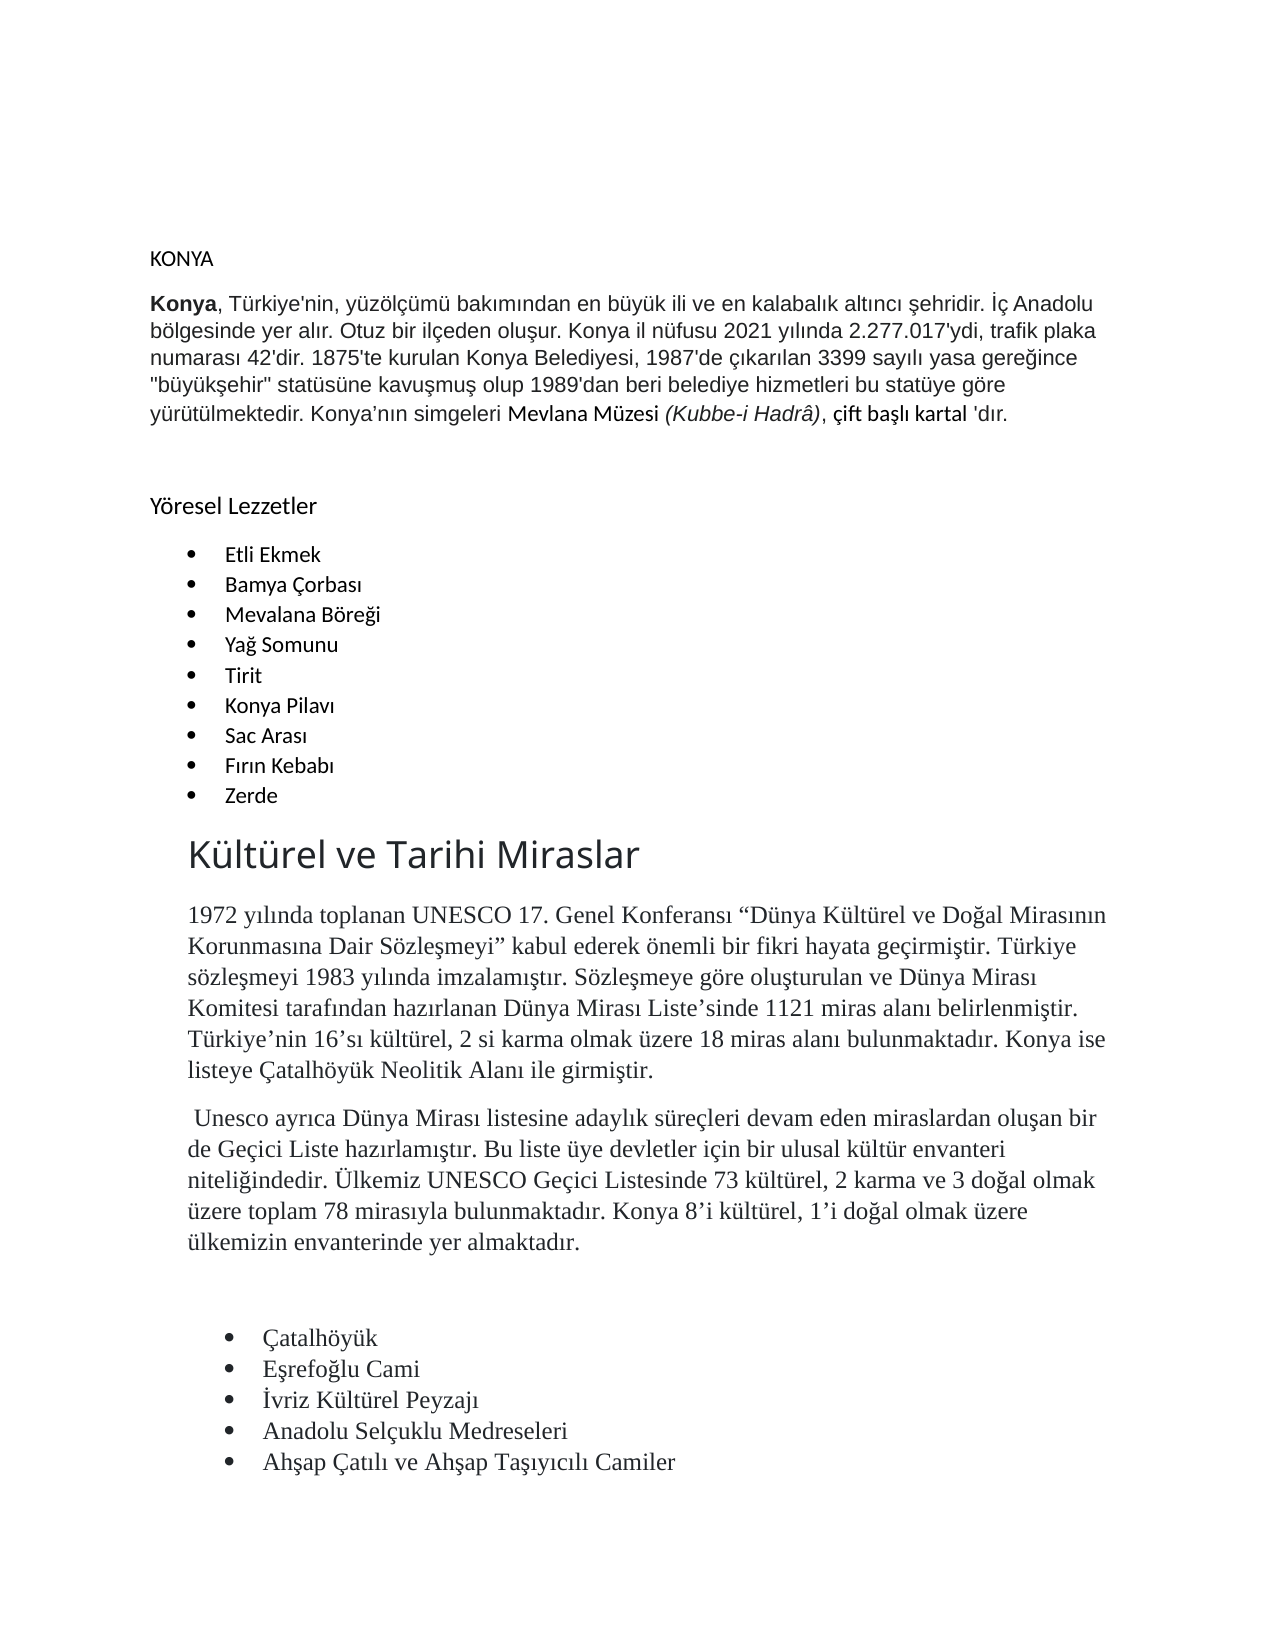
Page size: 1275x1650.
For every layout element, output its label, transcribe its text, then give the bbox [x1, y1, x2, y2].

list İvriz Kültürel Peyzajı [225, 1385, 1125, 1413]
text Yöresel Lezzetler [150, 490, 1125, 521]
list Zerde [187, 782, 1125, 809]
text Kültürel ve Tarihi Miraslar [187, 828, 1125, 879]
list Fırın Kebabı [187, 751, 1125, 779]
list Eşrefoğlu Cami [225, 1354, 1125, 1382]
list Yağ Somunu [187, 631, 1125, 658]
text KONYA [150, 244, 1125, 272]
list Anadolu Selçuklu Medreseleri [225, 1416, 1125, 1444]
list Mevalana Böreği [187, 600, 1125, 628]
list Çatalhöyük [225, 1323, 1125, 1351]
list Sac Arası [187, 721, 1125, 749]
text Konya, Türkiye'nin, yüzölçümü bakımından en büyük ili ve en kalabalık altıncı şehridir. İç Anadolu bölgesinde yer alır. Otuz bir ilçeden oluşur. Konya il nüfusu 2021 yılında 2.277.017'ydi, trafik plaka numarası 42'dir. 1875'te kurulan Konya Belediyesi, 1987'de çıkarılan 3399 sayılı yasa gereğince "büyükşehir" statüsüne kavuşmuş olup 1989'dan beri belediye hizmetleri bu statüye göre yürütülmektedir. Konya’nın simgeleri Mevlana Müzesi (Kubbe-i Hadrâ), çift başlı kartal 'dır. [150, 291, 1125, 428]
list Tirit [187, 661, 1125, 689]
text Unesco ayrıca Dünya Mirası listesine adaylık süreçleri devam eden miraslardan oluşan bir de Geçici Liste hazırlamıştır. Bu liste üye devletler için bir ulusal kültür envanteri niteliğindedir. Ülkemiz UNESCO Geçici Listesinde 73 kültürel, 2 karma ve 3 doğal olmak üzere toplam 78 mirasıyla bulunmaktadır. Konya 8’i kültürel, 1’i doğal olmak üzere ülkemizin envanterinde yer almaktadır. [187, 1103, 1125, 1256]
list Konya Pilavı [187, 691, 1125, 719]
list Ahşap Çatılı ve Ahşap Taşıyıcılı Camiler [225, 1447, 1125, 1476]
list Bamya Çorbası [187, 570, 1125, 598]
list Etli Ekmek [187, 540, 1125, 568]
text 1972 yılında toplanan UNESCO 17. Genel Konferansı “Dünya Kültürel ve Doğal Mirasının Korunmasına Dair Sözleşmeyi” kabul ederek önemli bir fikri hayata geçirmiştir. Türkiye sözleşmeyi 1983 yılında imzalamıştır. Sözleşmeye göre oluşturulan ve Dünya Mirası Komitesi tarafından hazırlanan Dünya Mirası Liste’sinde 1121 miras alanı belirlenmiştir. Türkiye’nin 16’sı kültürel, 2 si karma olmak üzere 18 miras alanı bulunmaktadır. Konya ise listeye Çatalhöyük Neolitik Alanı ile girmiştir. [187, 900, 1125, 1084]
